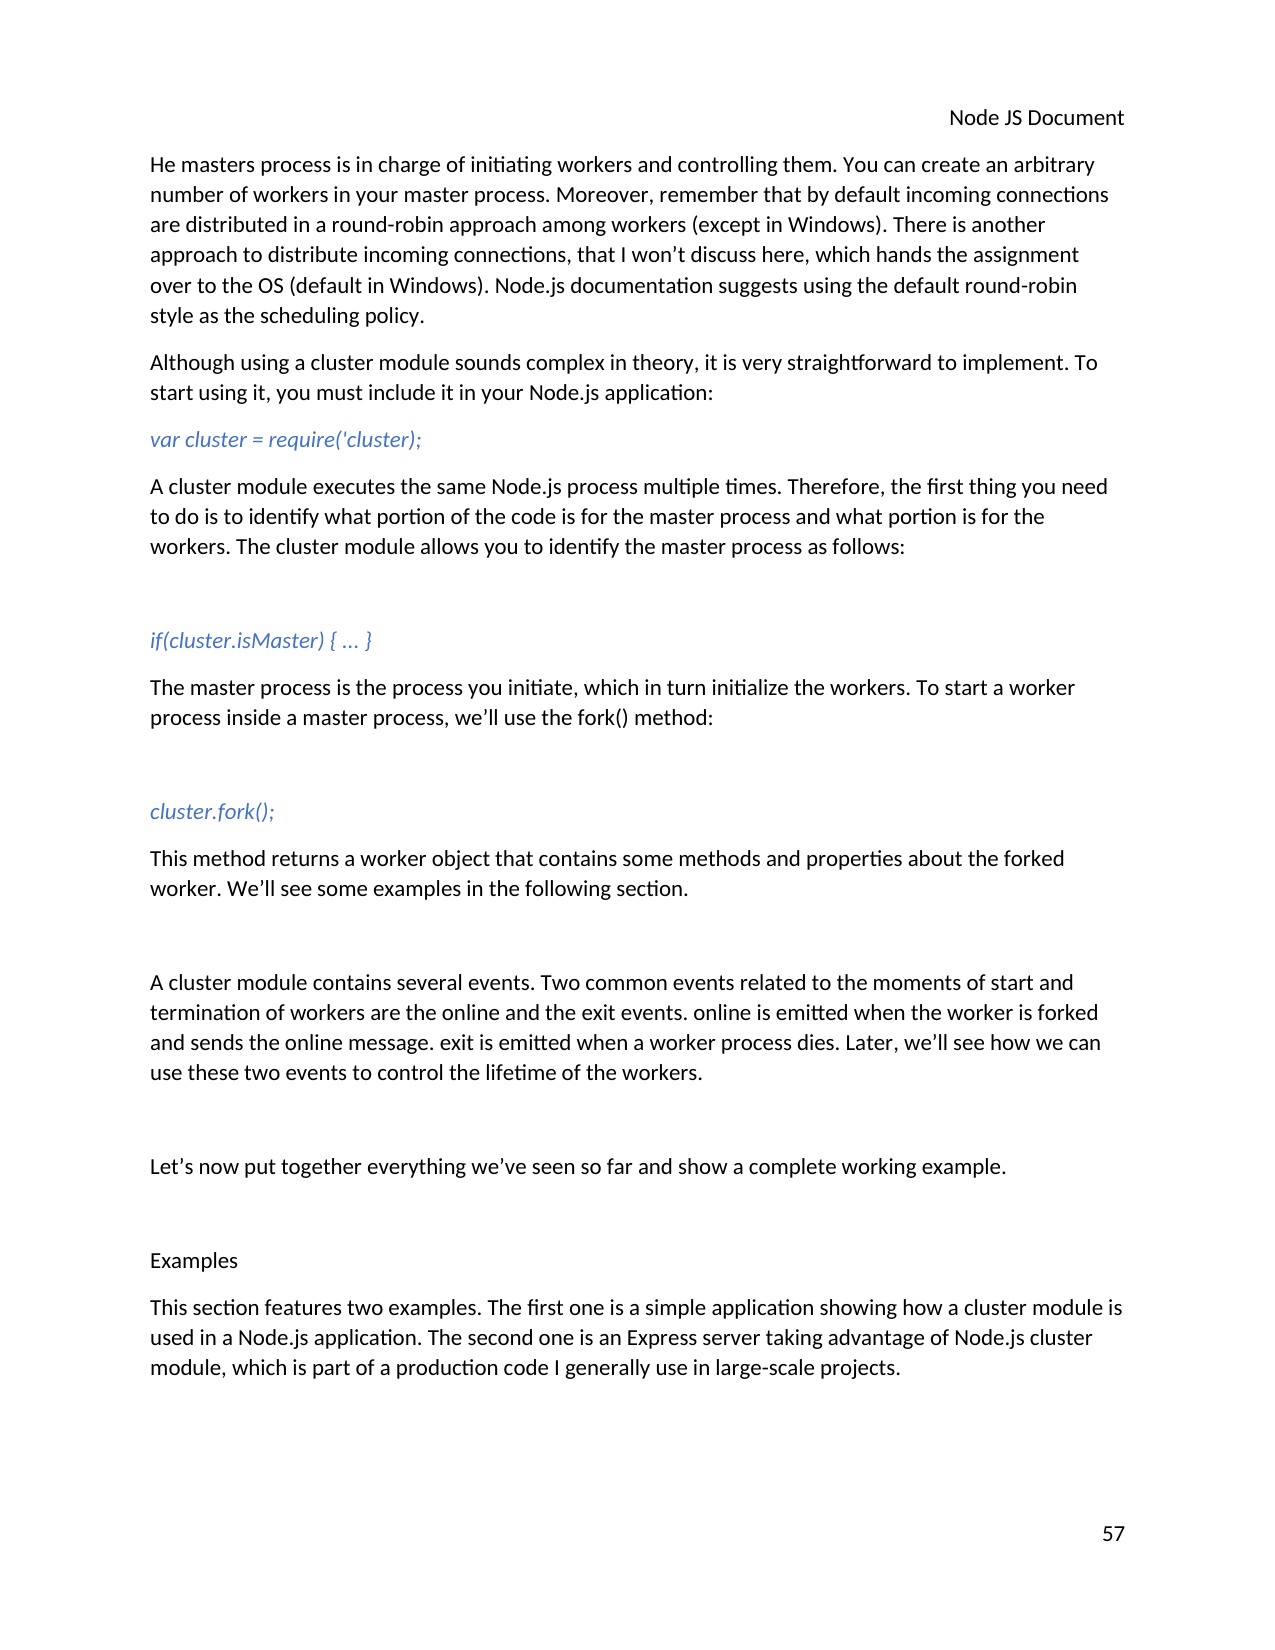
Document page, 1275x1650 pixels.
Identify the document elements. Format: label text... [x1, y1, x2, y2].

text if(cluster.isMaster) { ... } [150, 626, 1125, 654]
text Although using a cluster module sounds complex in theory, it is very straightforward to implement. To start using it, you must include it in your Node.js application: [150, 348, 1125, 406]
text He masters process is in charge of initiating workers and controlling them. You can create an arbitrary number of workers in your master process. Moreover, remember that by default incoming connections are distributed in a round-robin approach among workers (except in Windows). There is another approach to distribute incoming connections, that I won’t discuss here, which hands the assignment over to the OS (default in Windows). Node.js documentation suggests using the default round-robin style as the scheduling policy. [150, 150, 1125, 329]
text This section features two examples. The first one is a simple application showing how a cluster module is used in a Node.js application. The second one is an Express server taking advantage of Node.js cluster module, which is part of a production code I generally use in large-scale projects. [150, 1293, 1125, 1381]
text var cluster = require('cluster); [150, 425, 1125, 453]
text Let’s now put together everything we’ve seen so far and show a complete working example. [150, 1152, 1125, 1180]
text cluster.fork(); [150, 797, 1125, 825]
text The master process is the process you initiate, which in turn initialize the workers. To start a worker process inside a master process, we’ll use the fork() method: [150, 673, 1125, 731]
text Examples [150, 1246, 1125, 1274]
text A cluster module contains several events. Two common events related to the moments of start and termination of workers are the online and the exit events. online is emitted when the worker is forked and sends the online message. exit is emitted when a worker process dies. Later, we’ll see how we can use these two events to control the lifetime of the workers. [150, 968, 1125, 1086]
text A cluster module executes the same Node.js process multiple times. Therefore, the first thing you need to do is to identify what portion of the code is for the master process and what portion is for the workers. The cluster module allows you to identify the master process as follows: [150, 472, 1125, 560]
text This method returns a worker object that contains some methods and properties about the forked worker. We’ll see some examples in the following section. [150, 844, 1125, 902]
